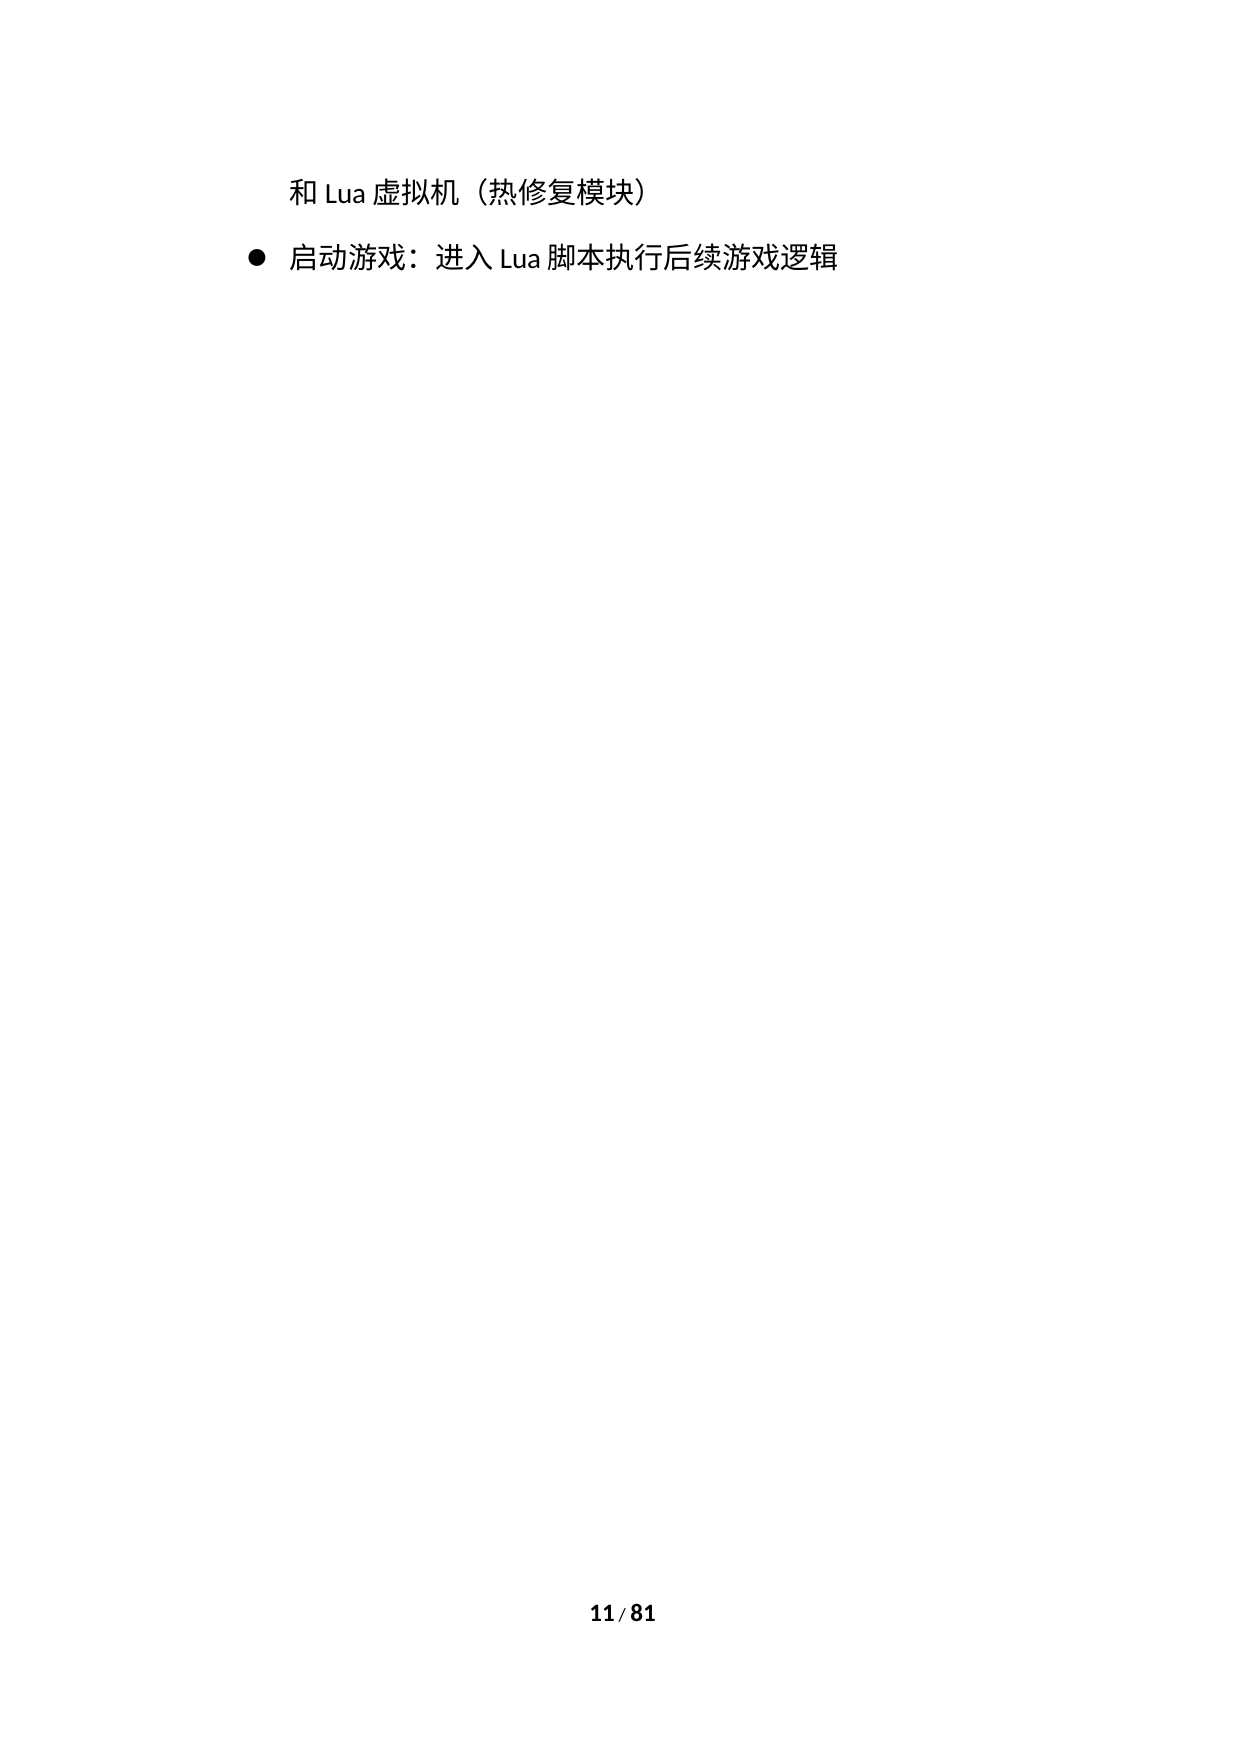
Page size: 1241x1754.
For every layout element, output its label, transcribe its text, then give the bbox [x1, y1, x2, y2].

list 启动游戏：进入Lua脚本执行后续游戏逻辑 [246, 223, 1053, 288]
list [246, 158, 1053, 223]
